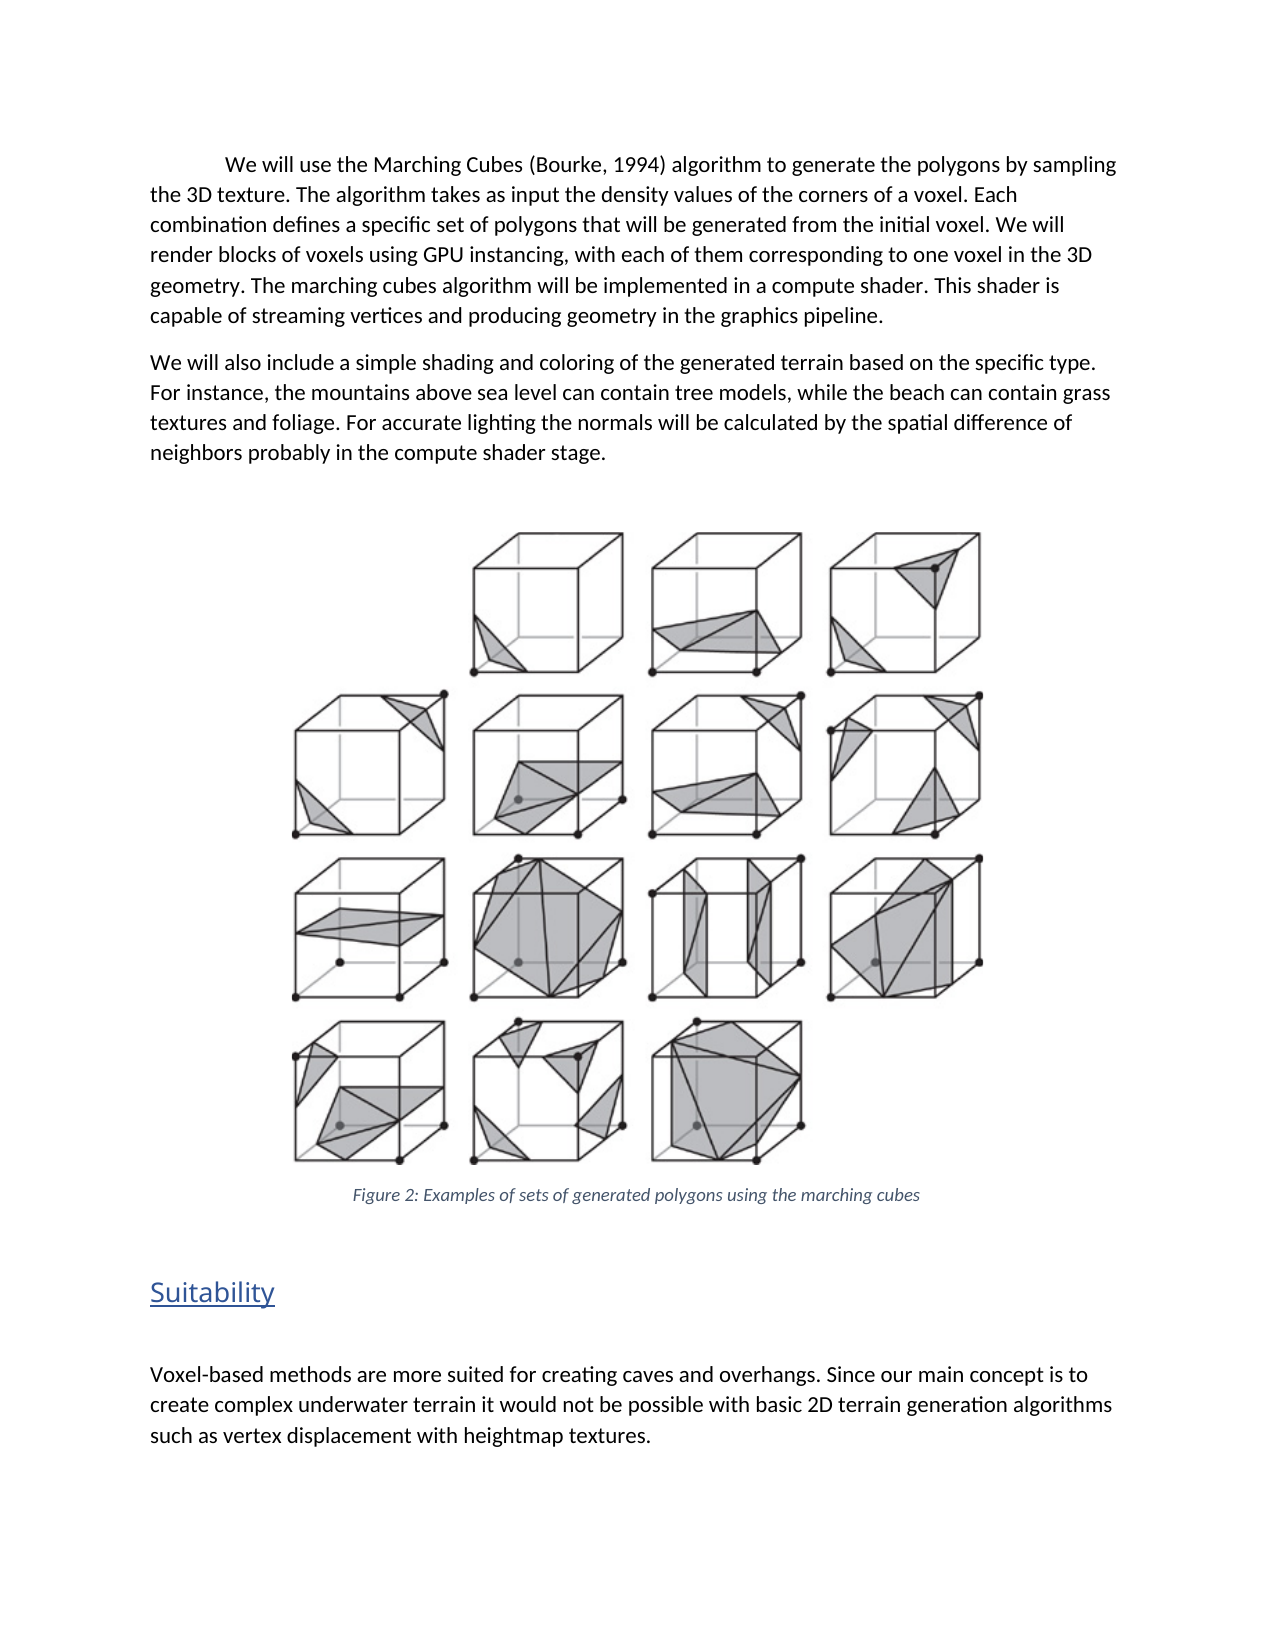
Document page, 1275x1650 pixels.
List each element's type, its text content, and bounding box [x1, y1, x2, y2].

text Figure 2: Examples of sets of generated polygons using the marching cubes [150, 1183, 1125, 1206]
text We will also include a simple shading and coloring of the generated terrain based on the specific type. For instance, the mountains above sea level can contain tree models, while the beach can contain grass textures and foliage. For accurate lighting the normals will be calculated by the spatial difference of neighbors probably in the compute shader stage. [150, 348, 1125, 467]
text We will use the Marching Cubes algorithm to generate the polygons by sampling the 3D texture. The algorithm takes as input the density values of the corners of a voxel. Each combination defines a specific set of polygons that will be generated from the initial voxel. We will render blocks of voxels using GPU instancing, with each of them corresponding to one voxel in the 3D geometry. The marching cubes algorithm will be implemented in a compute shader. This shader is capable of streaming vertices and producing geometry in the graphics pipeline. [150, 150, 1125, 329]
picture [291, 532, 984, 1165]
subtitle Suitability [150, 1274, 1125, 1311]
